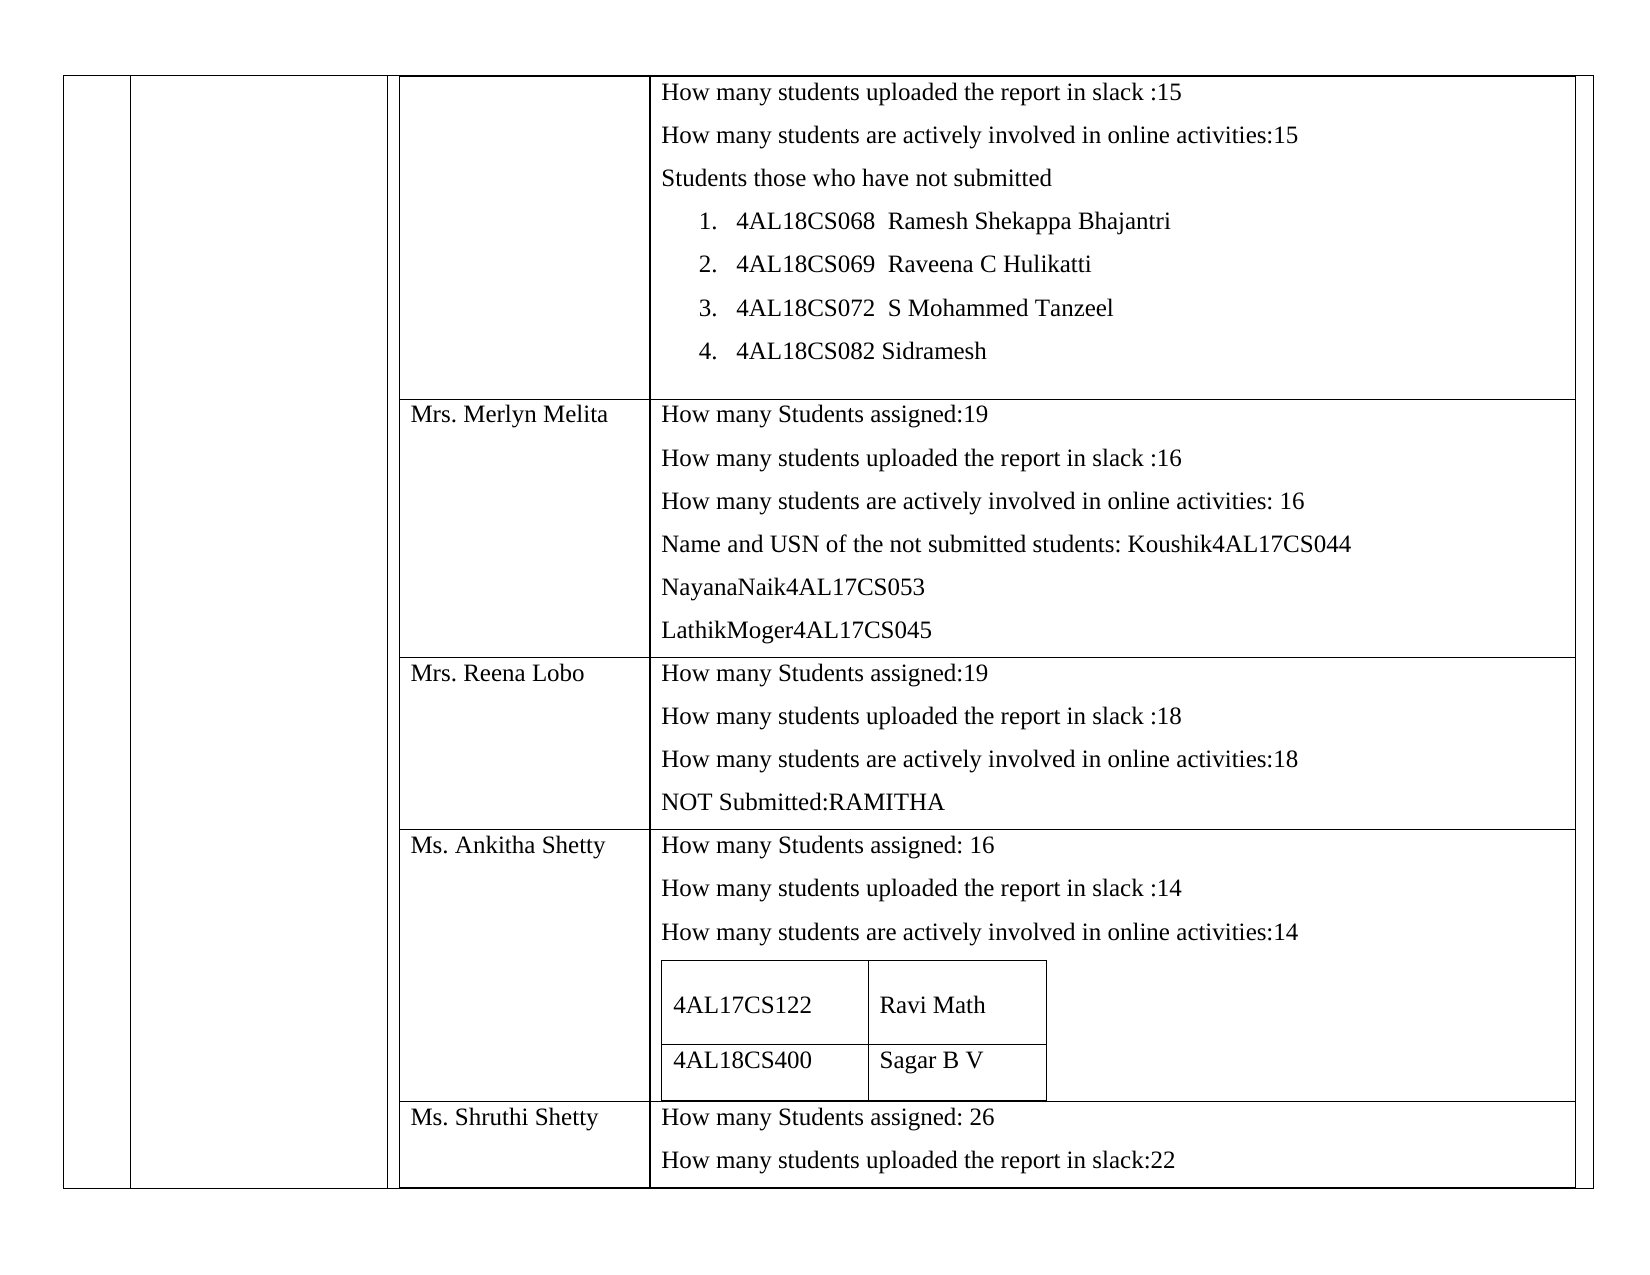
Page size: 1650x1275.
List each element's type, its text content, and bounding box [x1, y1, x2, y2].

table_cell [388, 76, 399, 1188]
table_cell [400, 77, 649, 399]
table_cell Student Monitoring Detailss: [651, 830, 1575, 1101]
table_cell Student Monitoring Detailss: [400, 830, 649, 1101]
table_cell Student Monitoring Detailss: [400, 400, 649, 657]
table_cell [131, 76, 387, 1188]
table_cell Student Monitoring Detailss: [651, 658, 1575, 829]
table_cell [1576, 76, 1593, 1188]
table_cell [651, 77, 1575, 399]
table_cell Student Monitoring Detailss: [651, 400, 1575, 657]
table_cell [400, 1102, 649, 1187]
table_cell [651, 1102, 1575, 1187]
table_cell Student Monitoring Detailss: [400, 658, 649, 829]
table_cell [64, 76, 130, 1188]
